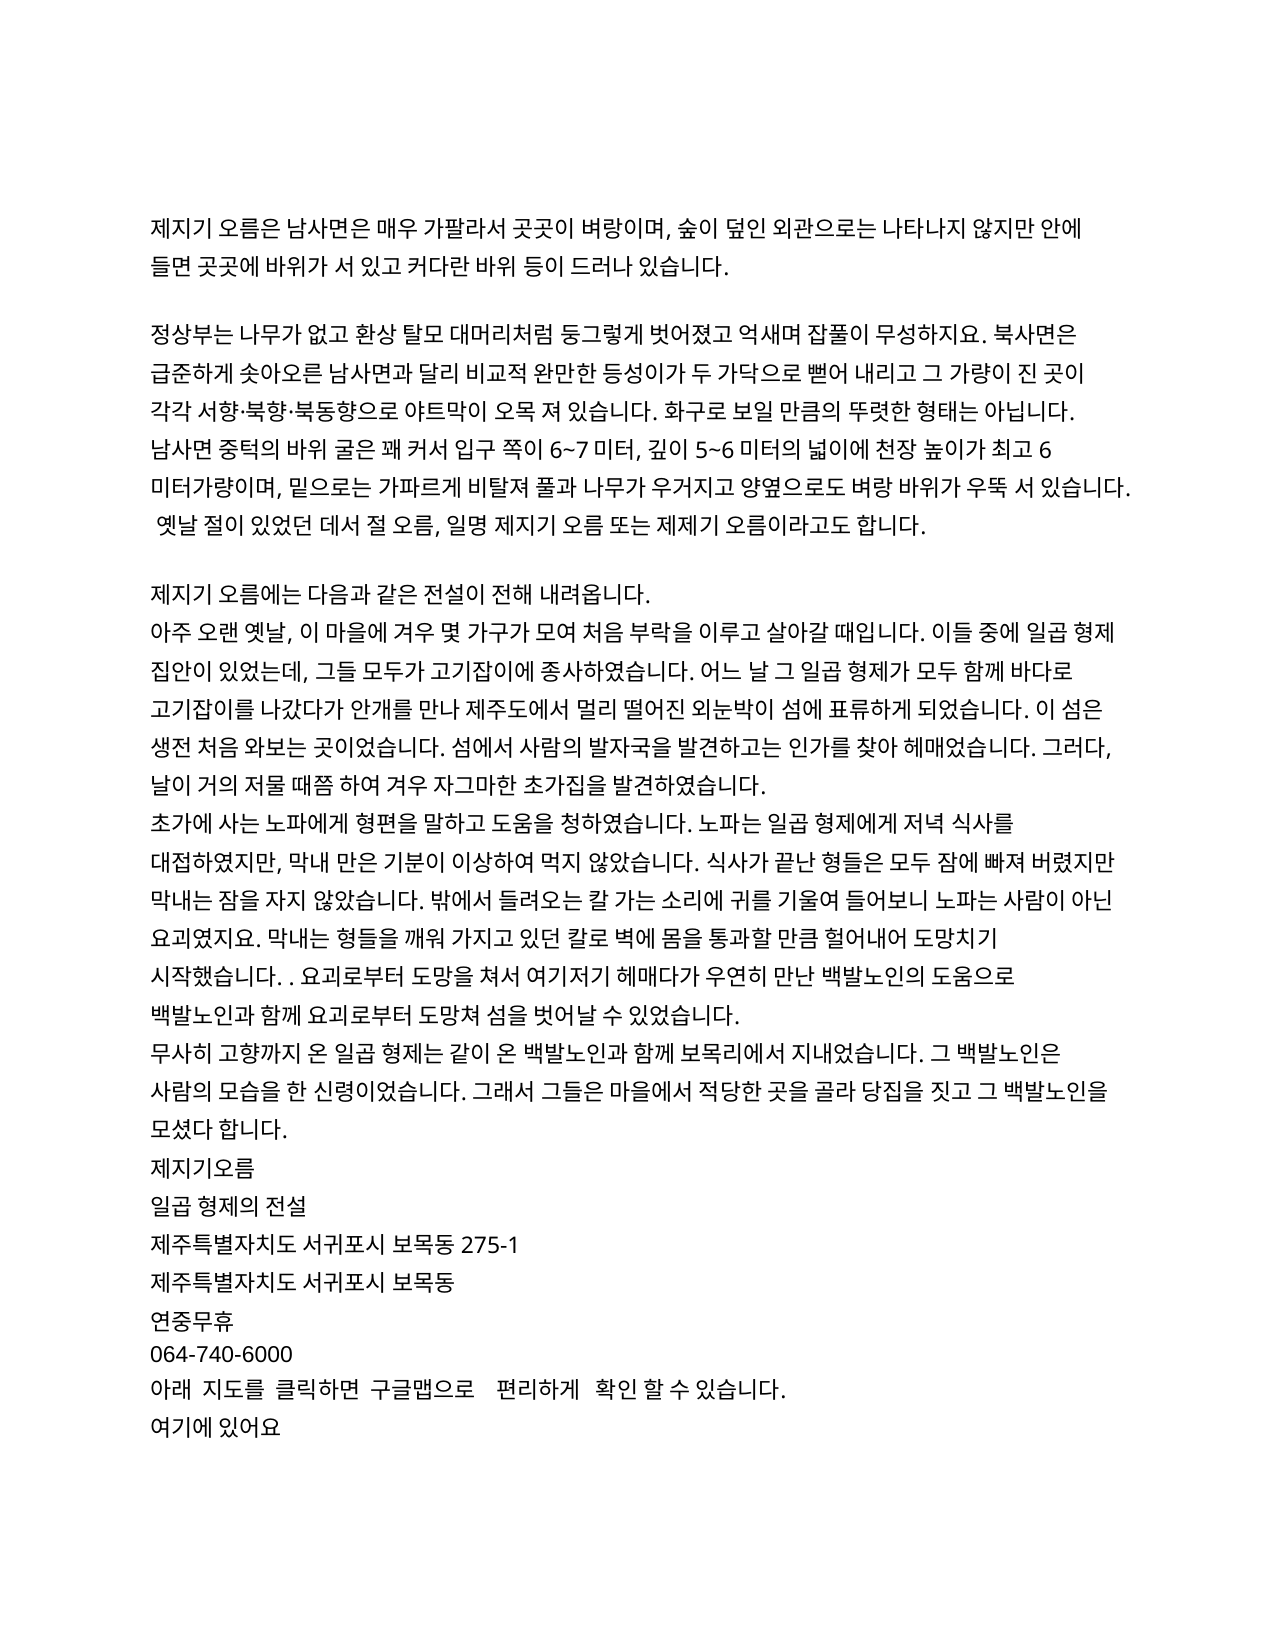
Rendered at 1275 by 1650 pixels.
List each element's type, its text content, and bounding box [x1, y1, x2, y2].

text 일곱 형제의 전설 [150, 1189, 1125, 1222]
text 초가에 사는 노파에게 형편을 말하고 도움을 청하였습니다. 노파는 일곱 형제에게 저녁 식사를 대접하였지만, 막내 만은 기분이 이상하여 먹지 않았습니다. 식사가 끝난 형들은 모두 잠에 빠져 버렸지만 막내는 잠을 자지 않았습니다. 밖에서 들려오는 칼 가는 소리에 귀를 기울여 들어보니 노파는 사람이 아닌 요괴였지요. 막내는 형들을 깨워 가지고 있던 칼로 벽에 몸을 통과할 만큼 헐어내어 도망치기 시작했습니다. . 요괴로부터 도망을 쳐서 여기저기 헤매다가 우연히 만난 백발노인의 도움으로 백발노인과 함께 요괴로부터 도망쳐 섬을 벗어날 수 있었습니다. [150, 806, 1125, 1031]
text 연중무휴 [150, 1303, 1125, 1337]
text 제주특별자치도 서귀포시 보목동 [150, 1265, 1125, 1298]
text 무사히 고향까지 온 일곱 형제는 같이 온 백발노인과 함께 보목리에서 지내었습니다. 그 백발노인은 사람의 모습을 한 신령이었습니다. 그래서 그들은 마을에서 적당한 곳을 골라 당집을 짓고 그 백발노인을 모셨다 합니다. [150, 1036, 1125, 1146]
text 아주 오랜 옛날, 이 마을에 겨우 몇 가구가 모여 처음 부락을 이루고 살아갈 때입니다. 이들 중에 일곱 형제 집안이 있었는데, 그들 모두가 고기잡이에 종사하였습니다. 어느 날 그 일곱 형제가 모두 함께 바다로 고기잡이를 나갔다가 안개를 만나 제주도에서 멀리 떨어진 외눈박이 섬에 표류하게 되었습니다. 이 섬은 생전 처음 와보는 곳이었습니다. 섬에서 사람의 발자국을 발견하고는 인가를 찾아 헤매었습니다. 그러다, 날이 거의 저물 때쯤 하여 겨우 자그마한 초가집을 발견하였습니다. [150, 615, 1125, 801]
text 제주특별자치도 서귀포시 보목동 275-1 [150, 1227, 1125, 1260]
text 정상부는 나무가 없고 환상 탈모 대머리처럼 둥그렇게 벗어졌고 억새며 잡풀이 무성하지요. 북사면은 급준하게 솟아오른 남사면과 달리 비교적 완만한 등성이가 두 가닥으로 뻗어 내리고 그 가량이 진 곳이 각각 서향·북향·북동향으로 야트막이 오목 져 있습니다. 화구로 보일 만큼의 뚜렷한 형태는 아닙니다. 남사면 중턱의 바위 굴은 꽤 커서 입구 쪽이 6~7미터, 깊이 5~6미터의 넓이에 천장 높이가 최고 6미터가량이며, 밑으로는 가파르게 비탈져 풀과 나무가 우거지고 양옆으로도 벼랑 바위가 우뚝 서 있습니다. 옛날 절이 있었던 데서 절 오름, 일명 제지기 오름 또는 제제기 오름이라고도 합니다. [150, 317, 1125, 542]
text 제지기 오름은 남사면은 매우 가팔라서 곳곳이 벼랑이며, 숲이 덮인 외관으로는 나타나지 않지만 안에 들면 곳곳에 바위가 서 있고 커다란 바위 등이 드러나 있습니다. [150, 210, 1125, 282]
text 064-740-6000 [150, 1341, 1125, 1368]
text 제지기오름 [150, 1151, 1125, 1184]
text 제지기 오름에는 다음과 같은 전설이 전해 내려옵니다. [150, 577, 1125, 610]
text 여기에 있어요 [150, 1410, 1125, 1443]
text 아래 지도를 클릭하면 구글맵으로 편리하게 확인 할 수 있습니다. [150, 1372, 1125, 1405]
